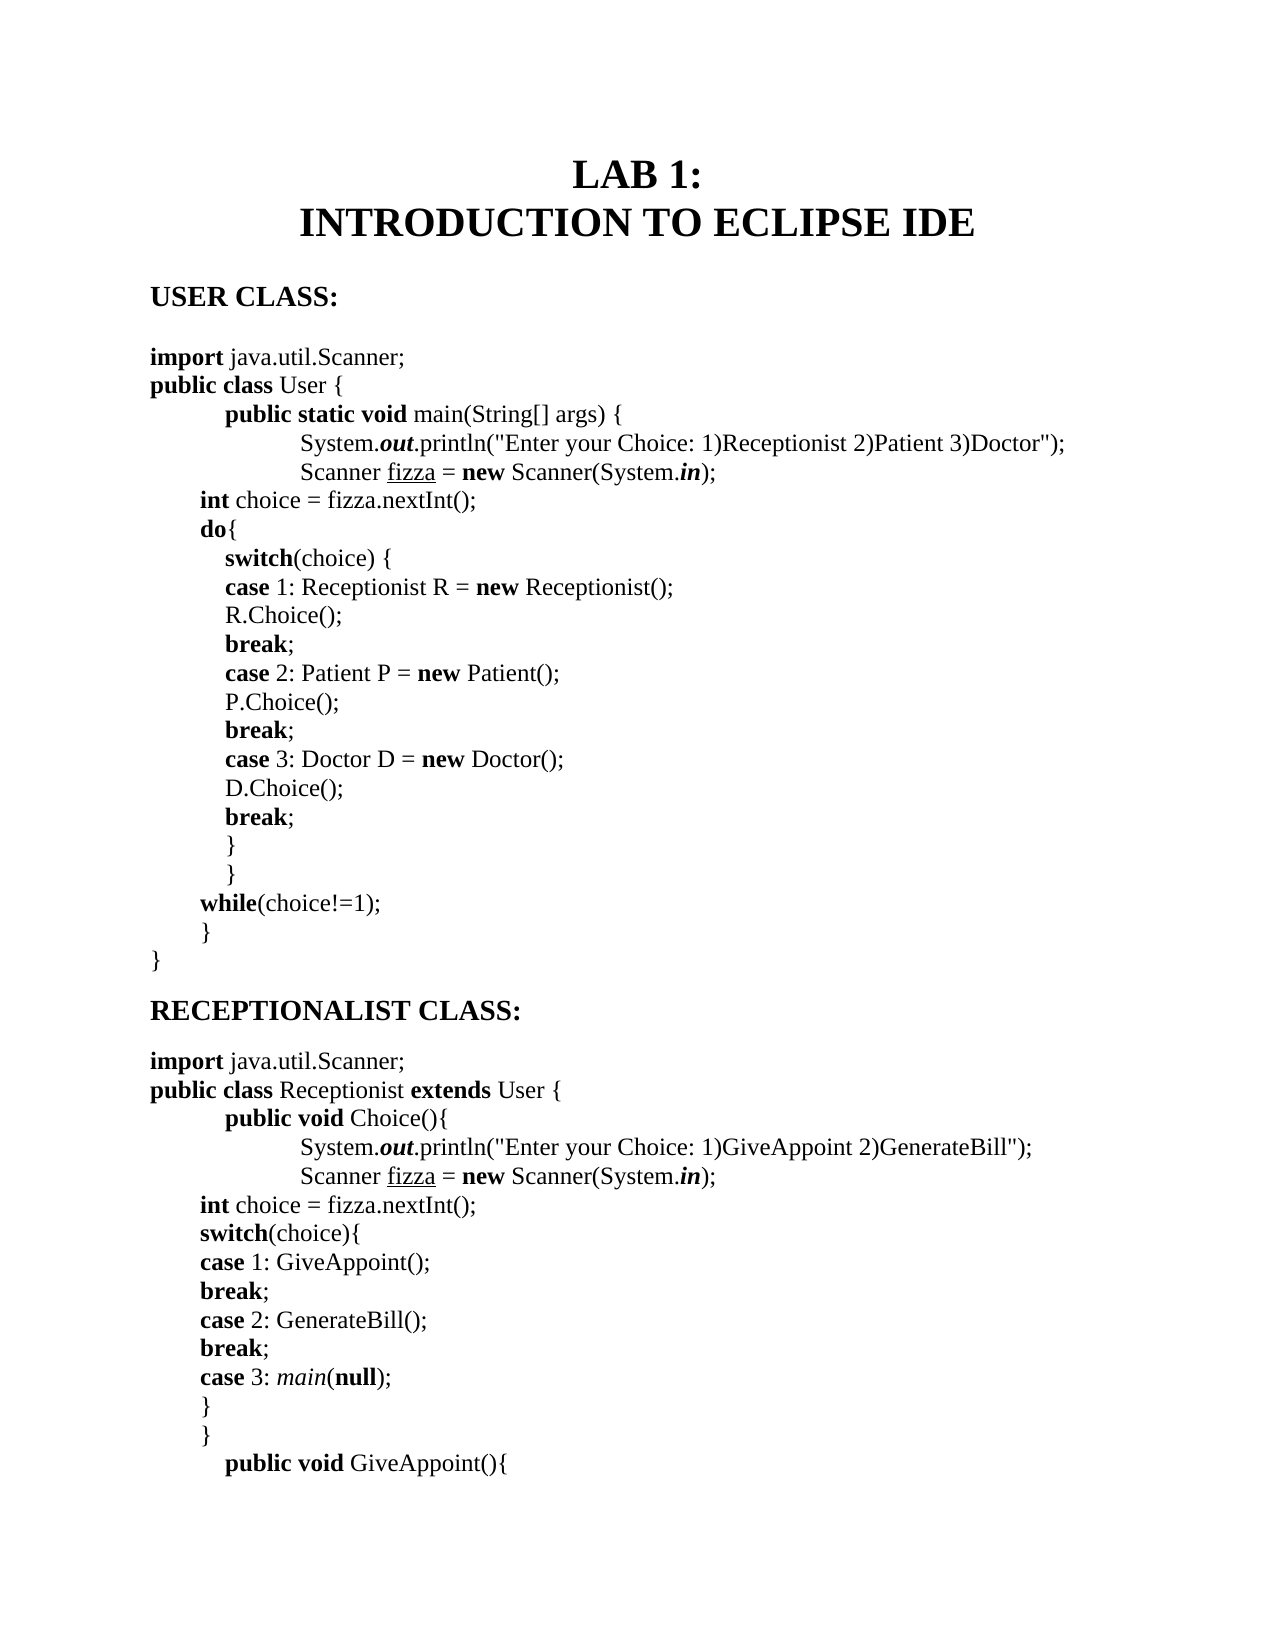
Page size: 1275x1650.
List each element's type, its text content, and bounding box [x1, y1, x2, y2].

text } [150, 859, 1125, 888]
text switch(choice){ [150, 1218, 1125, 1247]
text } [150, 830, 1125, 859]
text } [150, 1420, 1125, 1448]
text System.out.println("Enter your Choice: 1)GiveAppoint 2)GenerateBill"); [150, 1132, 1125, 1161]
text public void GiveAppoint(){ [150, 1448, 1125, 1477]
text case 2: Patient P = new Patient(); [150, 658, 1125, 687]
text case 3: Doctor D = new Doctor(); [150, 744, 1125, 773]
text System.out.println("Enter your Choice: 1)Receptionist 2)Patient 3)Doctor"); [150, 428, 1125, 457]
text import java.util.Scanner; [150, 1046, 1125, 1075]
text D.Choice(); [150, 773, 1125, 802]
text do{ [150, 514, 1125, 543]
text case 2: GenerateBill(); [150, 1305, 1125, 1333]
text P.Choice(); [150, 687, 1125, 715]
text while(choice!=1); [150, 888, 1125, 917]
text Scanner fizza = new Scanner(System.in); [150, 457, 1125, 485]
text break; [150, 802, 1125, 830]
text public void Choice(){ [150, 1103, 1125, 1132]
text USER CLASS: [150, 279, 1125, 313]
text break; [150, 1276, 1125, 1305]
text case 1: GiveAppoint(); [150, 1247, 1125, 1276]
text case 3: main(null); [150, 1362, 1125, 1391]
text RECEPTIONALIST CLASS: [150, 993, 1125, 1027]
text int choice = fizza.nextInt(); [150, 1190, 1125, 1218]
text Scanner fizza = new Scanner(System.in); [150, 1161, 1125, 1190]
text break; [150, 1333, 1125, 1362]
text public static void main(String[] args) { [150, 399, 1125, 428]
text } [150, 917, 1125, 945]
text break; [150, 629, 1125, 658]
text import java.util.Scanner; [150, 342, 1125, 370]
text switch(choice) { [150, 543, 1125, 572]
text R.Choice(); [150, 600, 1125, 629]
text public class User { [150, 370, 1125, 399]
text int choice = fizza.nextInt(); [150, 485, 1125, 514]
text } [150, 1391, 1125, 1420]
text } [150, 945, 1125, 974]
text INTRODUCTION TO ECLIPSE IDE [150, 198, 1125, 246]
text case 1: Receptionist R = new Receptionist(); [150, 572, 1125, 600]
text LAB 1: [150, 150, 1125, 198]
text break; [150, 715, 1125, 744]
text public class Receptionist extends User { [150, 1075, 1125, 1103]
